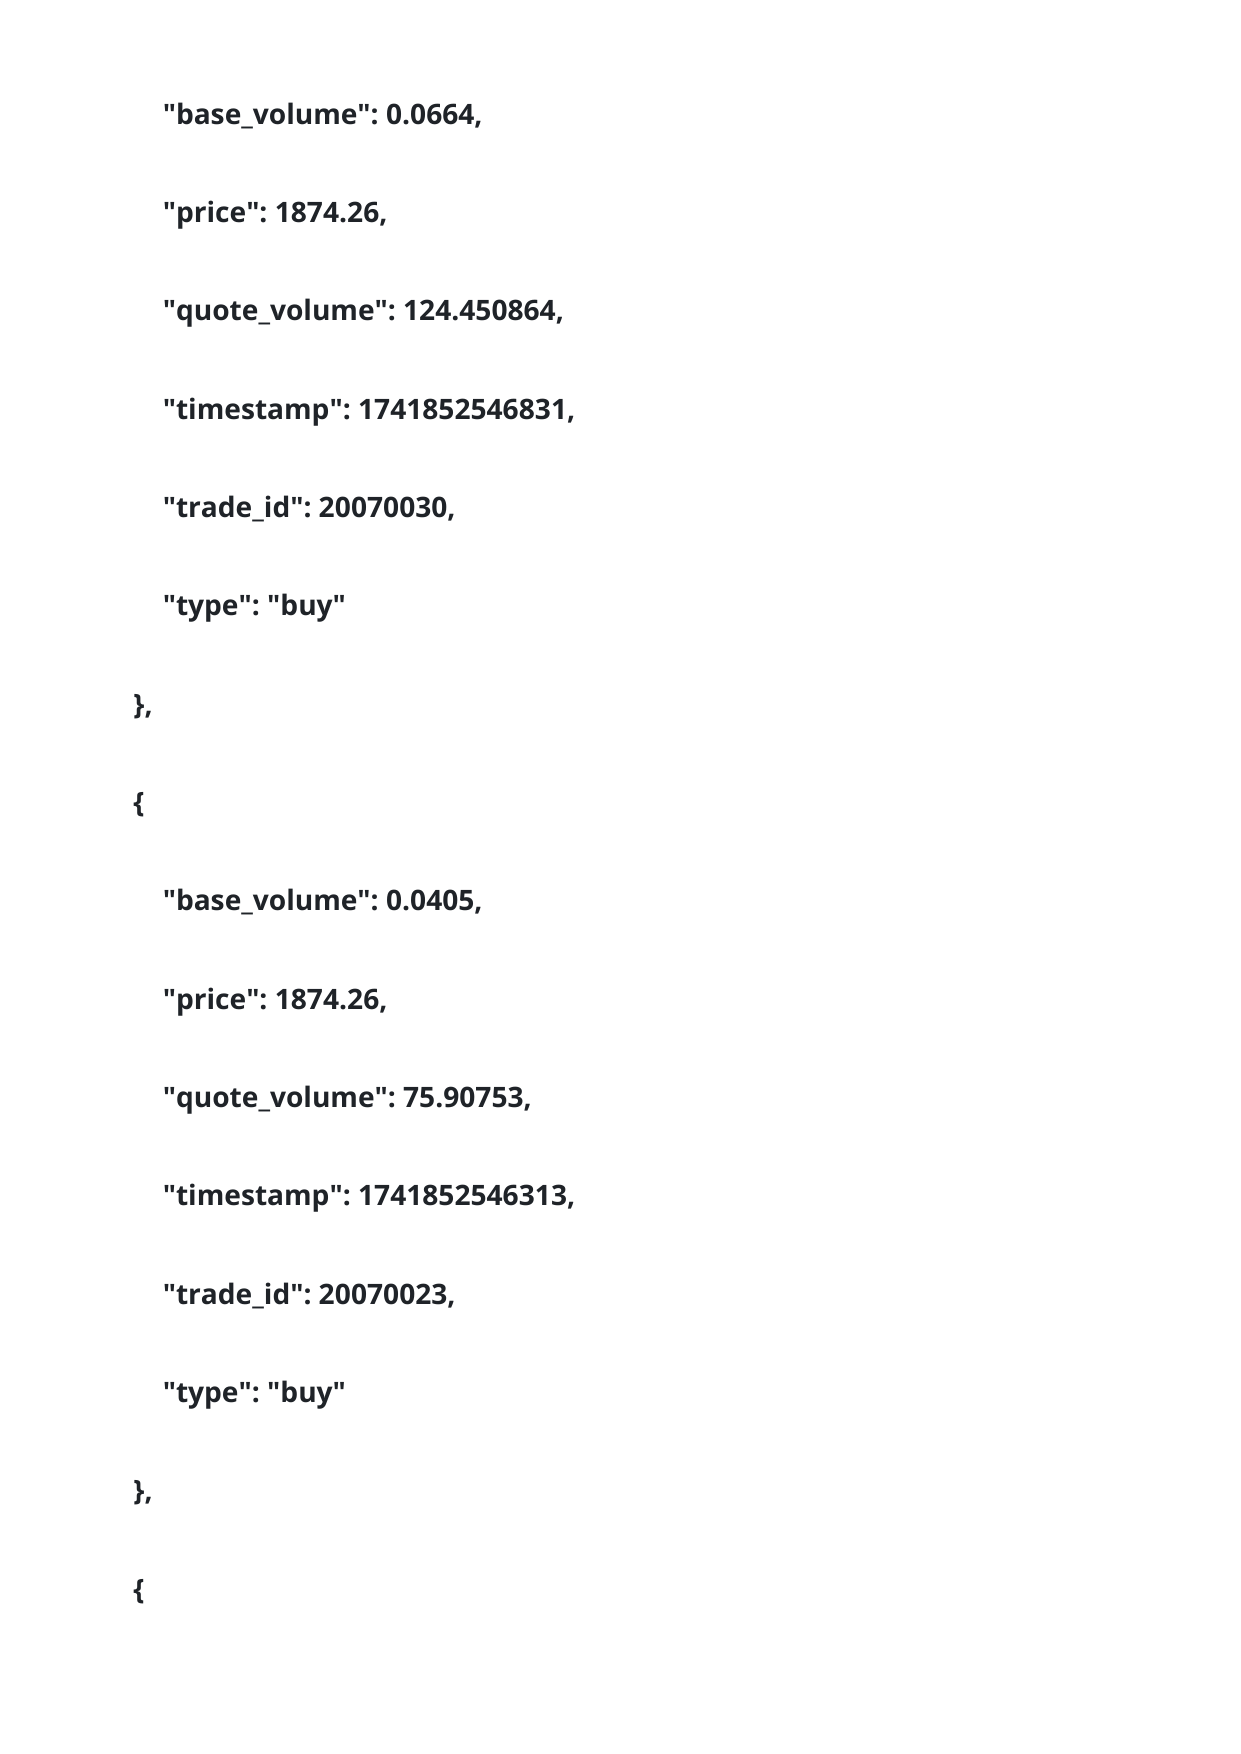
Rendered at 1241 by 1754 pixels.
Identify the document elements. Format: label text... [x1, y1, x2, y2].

text "trade_id": 20070023, [75, 1261, 1165, 1326]
text }, [75, 1457, 1165, 1522]
text }, [75, 671, 1165, 736]
text "quote_volume": 124.450864, [75, 277, 1165, 342]
text "trade_id": 20070030, [75, 474, 1165, 539]
text "timestamp": 1741852546313, [75, 1162, 1165, 1227]
text "price": 1874.26, [75, 966, 1165, 1031]
text "base_volume": 0.0664, [75, 81, 1165, 146]
text "type": "buy" [75, 572, 1165, 637]
text "type": "buy" [75, 1359, 1165, 1424]
text { [75, 1556, 1165, 1621]
text "base_volume": 0.0405, [75, 867, 1165, 932]
text "quote_volume": 75.90753, [75, 1064, 1165, 1129]
text { [75, 769, 1165, 834]
text "timestamp": 1741852546831, [75, 376, 1165, 441]
text "price": 1874.26, [75, 179, 1165, 244]
